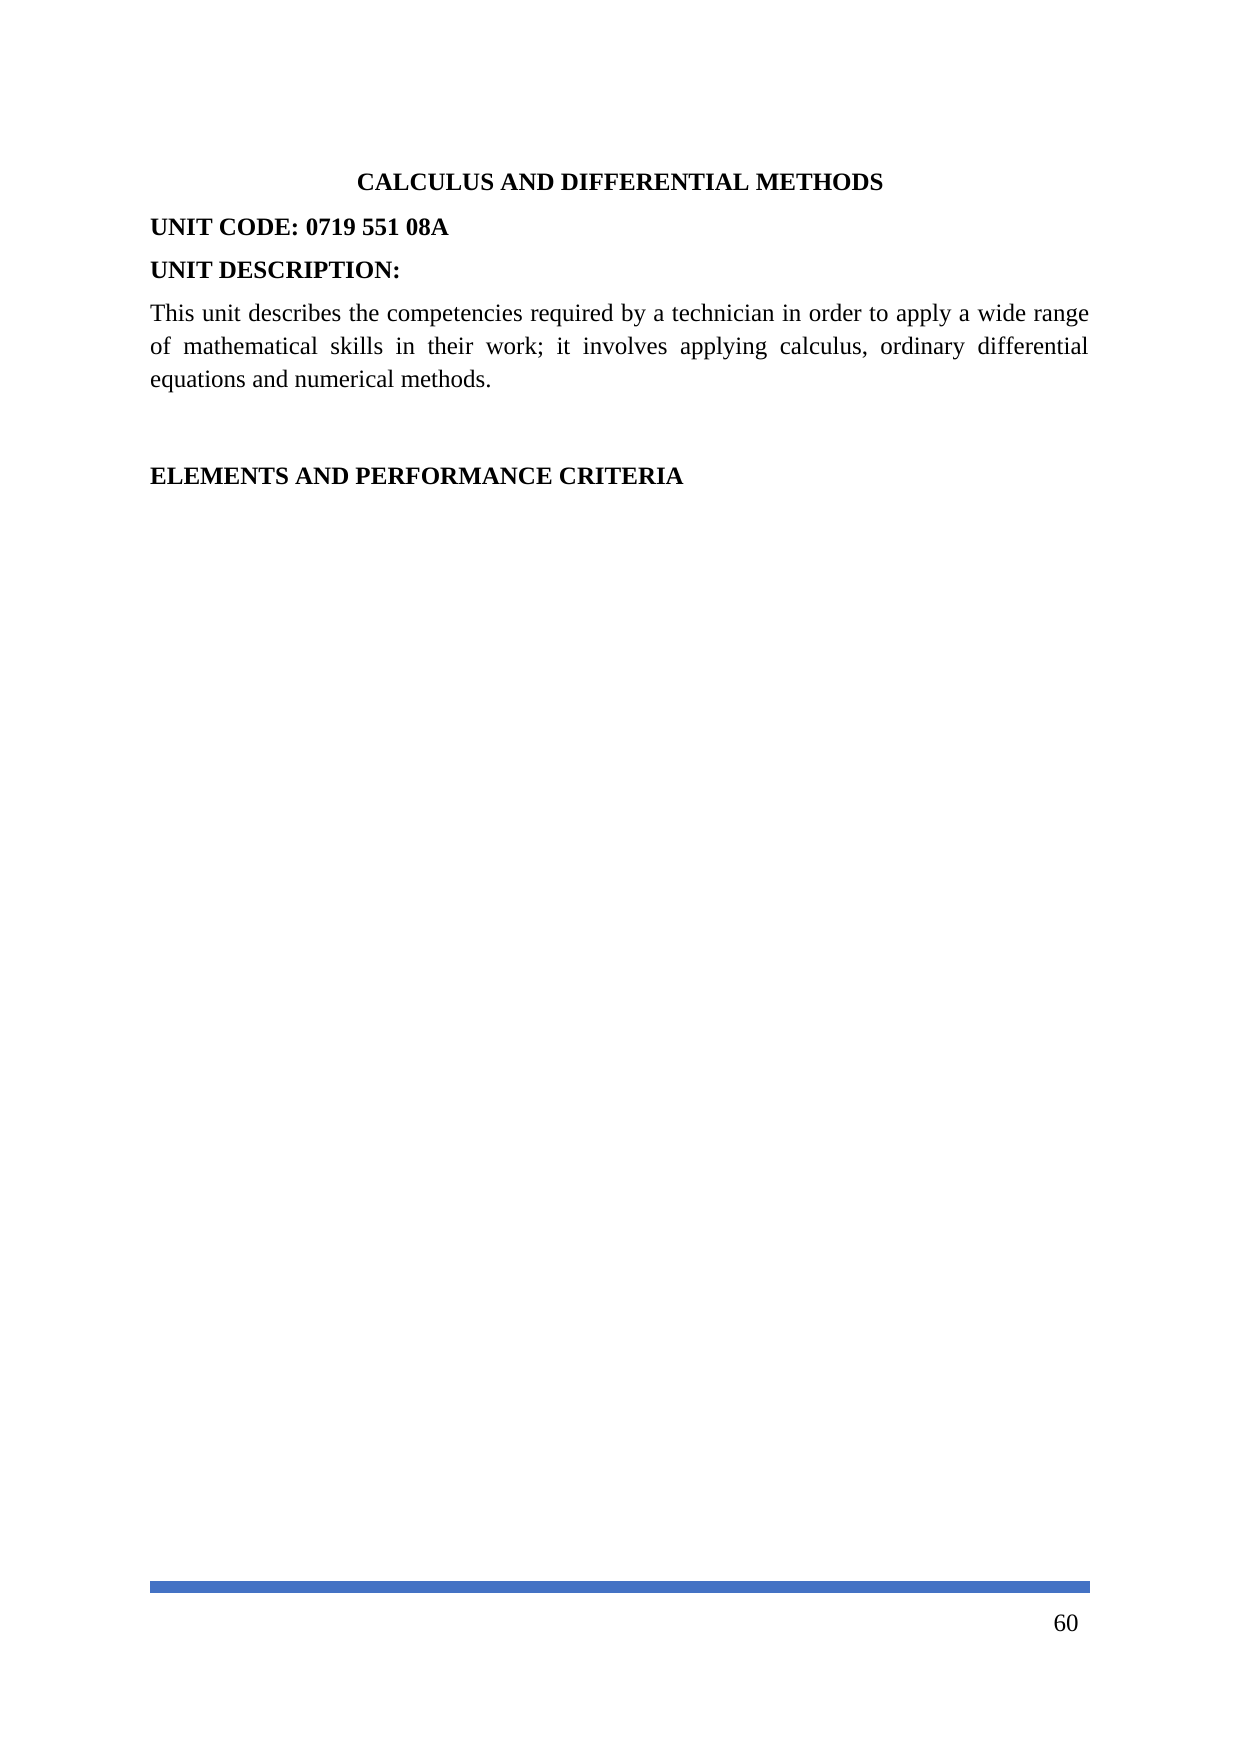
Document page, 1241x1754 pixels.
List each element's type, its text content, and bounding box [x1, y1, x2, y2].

text ELEMENTS AND PERFORMANCE CRITERIA [150, 461, 1090, 490]
subtitle CALCULUS AND DIFFERENTIAL METHODS [150, 167, 1090, 195]
text UNIT DESCRIPTION: [150, 255, 1090, 284]
text UNIT CODE: 0719 551 08A [150, 212, 1090, 241]
text This unit describes the competencies required by a technician in order to apply a wide range of mathematical skills in their work; it involves applying calculus, ordinary differential equations and numerical methods. [150, 298, 1090, 393]
